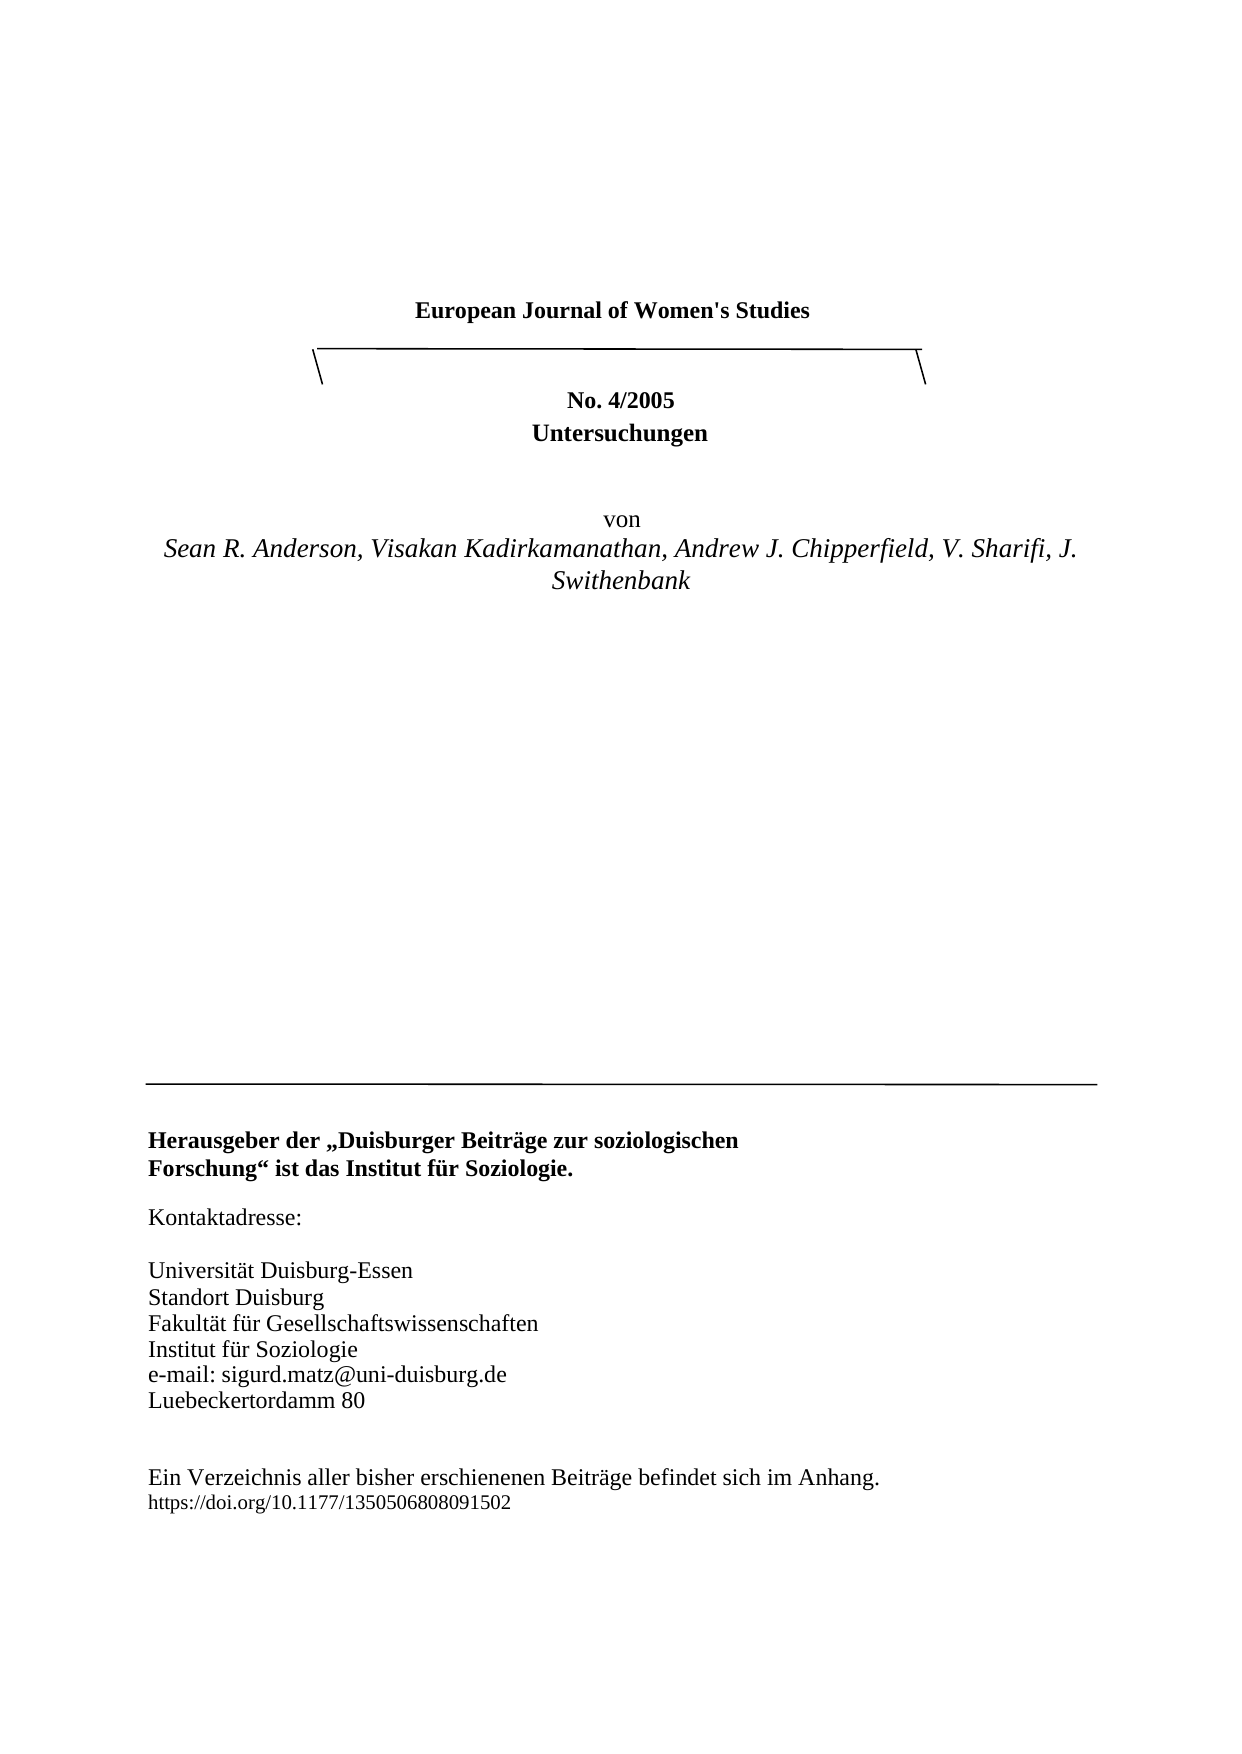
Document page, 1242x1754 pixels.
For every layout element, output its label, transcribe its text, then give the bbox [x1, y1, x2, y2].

text Ein Verzeichnis aller bisher erschienenen Beiträge befindet sich im Anhang. [148, 1463, 1092, 1491]
text Sean R. Anderson, Visakan Kadirkamanathan, Andrew J. Chipperfield, V. Sharifi, J. Swithenbank [148, 533, 1094, 595]
text Institut für Soziologie [148, 1337, 1092, 1363]
text Standort Duisburg [148, 1284, 1092, 1311]
text Fakultät für Gesellschaftswissenschaften [148, 1311, 1092, 1337]
text Universität Duisburg-Essen [148, 1256, 1092, 1284]
text Luebeckertordamm 80 [148, 1388, 443, 1414]
text Untersuchungen [148, 418, 1092, 446]
text Herausgeber der „Duisburger Beiträge zur soziologischen Forschung“ ist das Institut für Soziologie. [148, 1127, 837, 1181]
text https://doi.org/10.1177/1350506808091502 [148, 1491, 1092, 1514]
text e-mail: sigurd.matz@uni-duisburg.de [148, 1363, 1092, 1388]
text No. 4/2005 [148, 386, 1094, 414]
text European Journal of Women's Studies [148, 297, 1077, 324]
text von [148, 504, 1096, 533]
text Kontaktadresse: [148, 1203, 1092, 1231]
